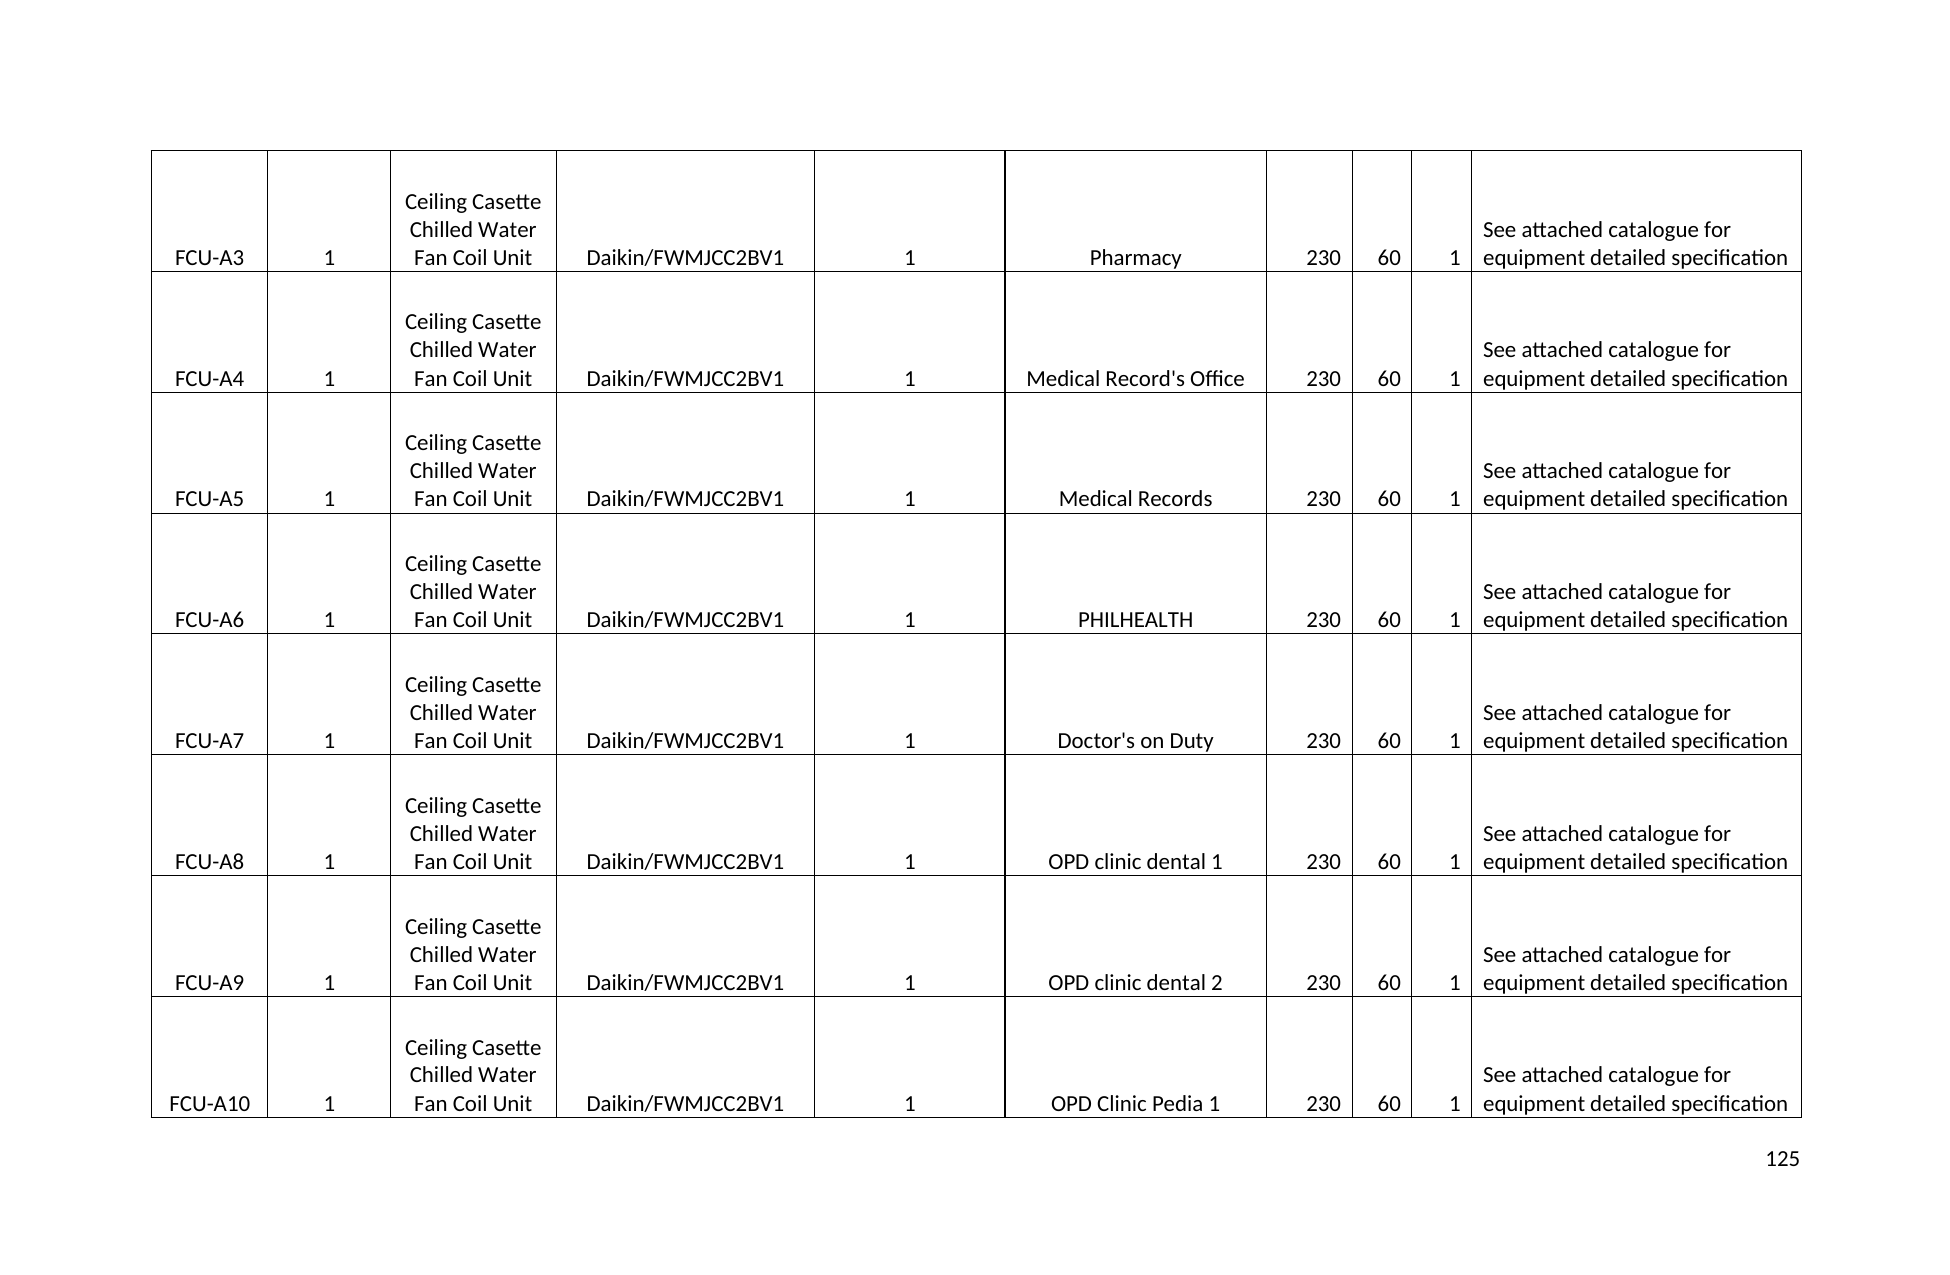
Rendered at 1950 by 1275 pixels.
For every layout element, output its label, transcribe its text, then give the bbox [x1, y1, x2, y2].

table_cell 1 [815, 755, 1004, 875]
table_cell 1 [1412, 393, 1471, 512]
table_cell 1 [815, 272, 1004, 392]
table_cell 230 [1267, 634, 1352, 754]
table_cell 1 [268, 876, 390, 996]
table_cell Medical Record's Office [1006, 272, 1266, 392]
table_cell 1 [268, 514, 390, 633]
table_cell See attached catalogue for equipment detailed specification [1472, 393, 1801, 512]
table_cell OPD clinic dental 2 [1006, 876, 1266, 996]
table_cell Daikin/FWMJCC2BV1 [557, 876, 814, 996]
table_cell Daikin/FWMJCC2BV1 [557, 272, 814, 392]
table_cell 230 [1267, 272, 1352, 392]
table_cell 230 [1267, 514, 1352, 633]
table_cell 1 [268, 755, 390, 875]
table_cell FCU-A5 [152, 393, 267, 512]
table_cell 230 [1267, 755, 1352, 875]
table_cell Pharmacy [1006, 151, 1266, 271]
table_cell Medical Records [1006, 393, 1266, 512]
table_cell 1 [1412, 634, 1471, 754]
table_cell 1 [815, 997, 1004, 1117]
table_cell 60 [1353, 151, 1411, 271]
table_cell Ceiling Casette Chilled Water Fan Coil Unit [391, 876, 556, 996]
table_cell 1 [815, 151, 1004, 271]
table_cell 1 [268, 272, 390, 392]
table_cell Daikin/FWMJCC2BV1 [557, 755, 814, 875]
table_cell 60 [1353, 514, 1411, 633]
table_cell 1 [268, 151, 390, 271]
table_cell Ceiling Casette Chilled Water Fan Coil Unit [391, 634, 556, 754]
table_cell 60 [1353, 755, 1411, 875]
table_cell Daikin/FWMJCC2BV1 [557, 393, 814, 512]
table_cell See attached catalogue for equipment detailed specification [1472, 634, 1801, 754]
table_cell 1 [1412, 514, 1471, 633]
table_cell 60 [1353, 997, 1411, 1117]
table_cell 1 [268, 634, 390, 754]
table_cell Daikin/FWMJCC2BV1 [557, 997, 814, 1117]
table_cell 1 [815, 876, 1004, 996]
table_cell 60 [1353, 876, 1411, 996]
table_cell See attached catalogue for equipment detailed specification [1472, 876, 1801, 996]
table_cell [391, 151, 556, 271]
table_cell FCU-A3 [152, 151, 267, 271]
table_cell 1 [1412, 151, 1471, 271]
table_cell 1 [268, 393, 390, 512]
table_cell FCU-A9 [152, 876, 267, 996]
table_cell See attached catalogue for equipment detailed specification [1472, 514, 1801, 633]
table_cell Ceiling Casette Chilled Water Fan Coil Unit [391, 514, 556, 633]
table_cell 60 [1353, 272, 1411, 392]
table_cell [391, 997, 556, 1117]
table_cell See attached catalogue for equipment detailed specification [1472, 755, 1801, 875]
table_cell 1 [268, 997, 390, 1117]
table_cell 230 [1267, 151, 1352, 271]
table_cell 1 [1412, 876, 1471, 996]
table_cell 60 [1353, 634, 1411, 754]
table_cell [1472, 997, 1801, 1117]
table_cell Doctor's on Duty [1006, 634, 1266, 754]
table_cell FCU-A4 [152, 272, 267, 392]
table_cell 1 [815, 393, 1004, 512]
table_cell FCU-A6 [152, 514, 267, 633]
table_cell 1 [1412, 997, 1471, 1117]
table_cell Daikin/FWMJCC2BV1 [557, 514, 814, 633]
table_cell 230 [1267, 393, 1352, 512]
table_cell Daikin/FWMJCC2BV1 [557, 634, 814, 754]
table_cell OPD clinic dental 1 [1006, 755, 1266, 875]
table_cell Ceiling Casette Chilled Water Fan Coil Unit [391, 755, 556, 875]
table_cell Daikin/FWMJCC2BV1 [557, 151, 814, 271]
table_cell FCU-A10 [152, 997, 267, 1117]
table_cell 60 [1353, 393, 1411, 512]
table_cell 1 [815, 514, 1004, 633]
table_cell FCU-A8 [152, 755, 267, 875]
table_cell 1 [1412, 272, 1471, 392]
table_cell Ceiling Casette Chilled Water Fan Coil Unit [391, 393, 556, 512]
table_cell 230 [1267, 997, 1352, 1117]
table_cell PHILHEALTH [1006, 514, 1266, 633]
table_cell 230 [1267, 876, 1352, 996]
table_cell 1 [1412, 755, 1471, 875]
table_cell FCU-A7 [152, 634, 267, 754]
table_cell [391, 272, 556, 392]
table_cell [1472, 272, 1801, 392]
table_cell 1 [815, 634, 1004, 754]
table_cell OPD Clinic Pedia 1 [1006, 997, 1266, 1117]
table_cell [1472, 151, 1801, 271]
